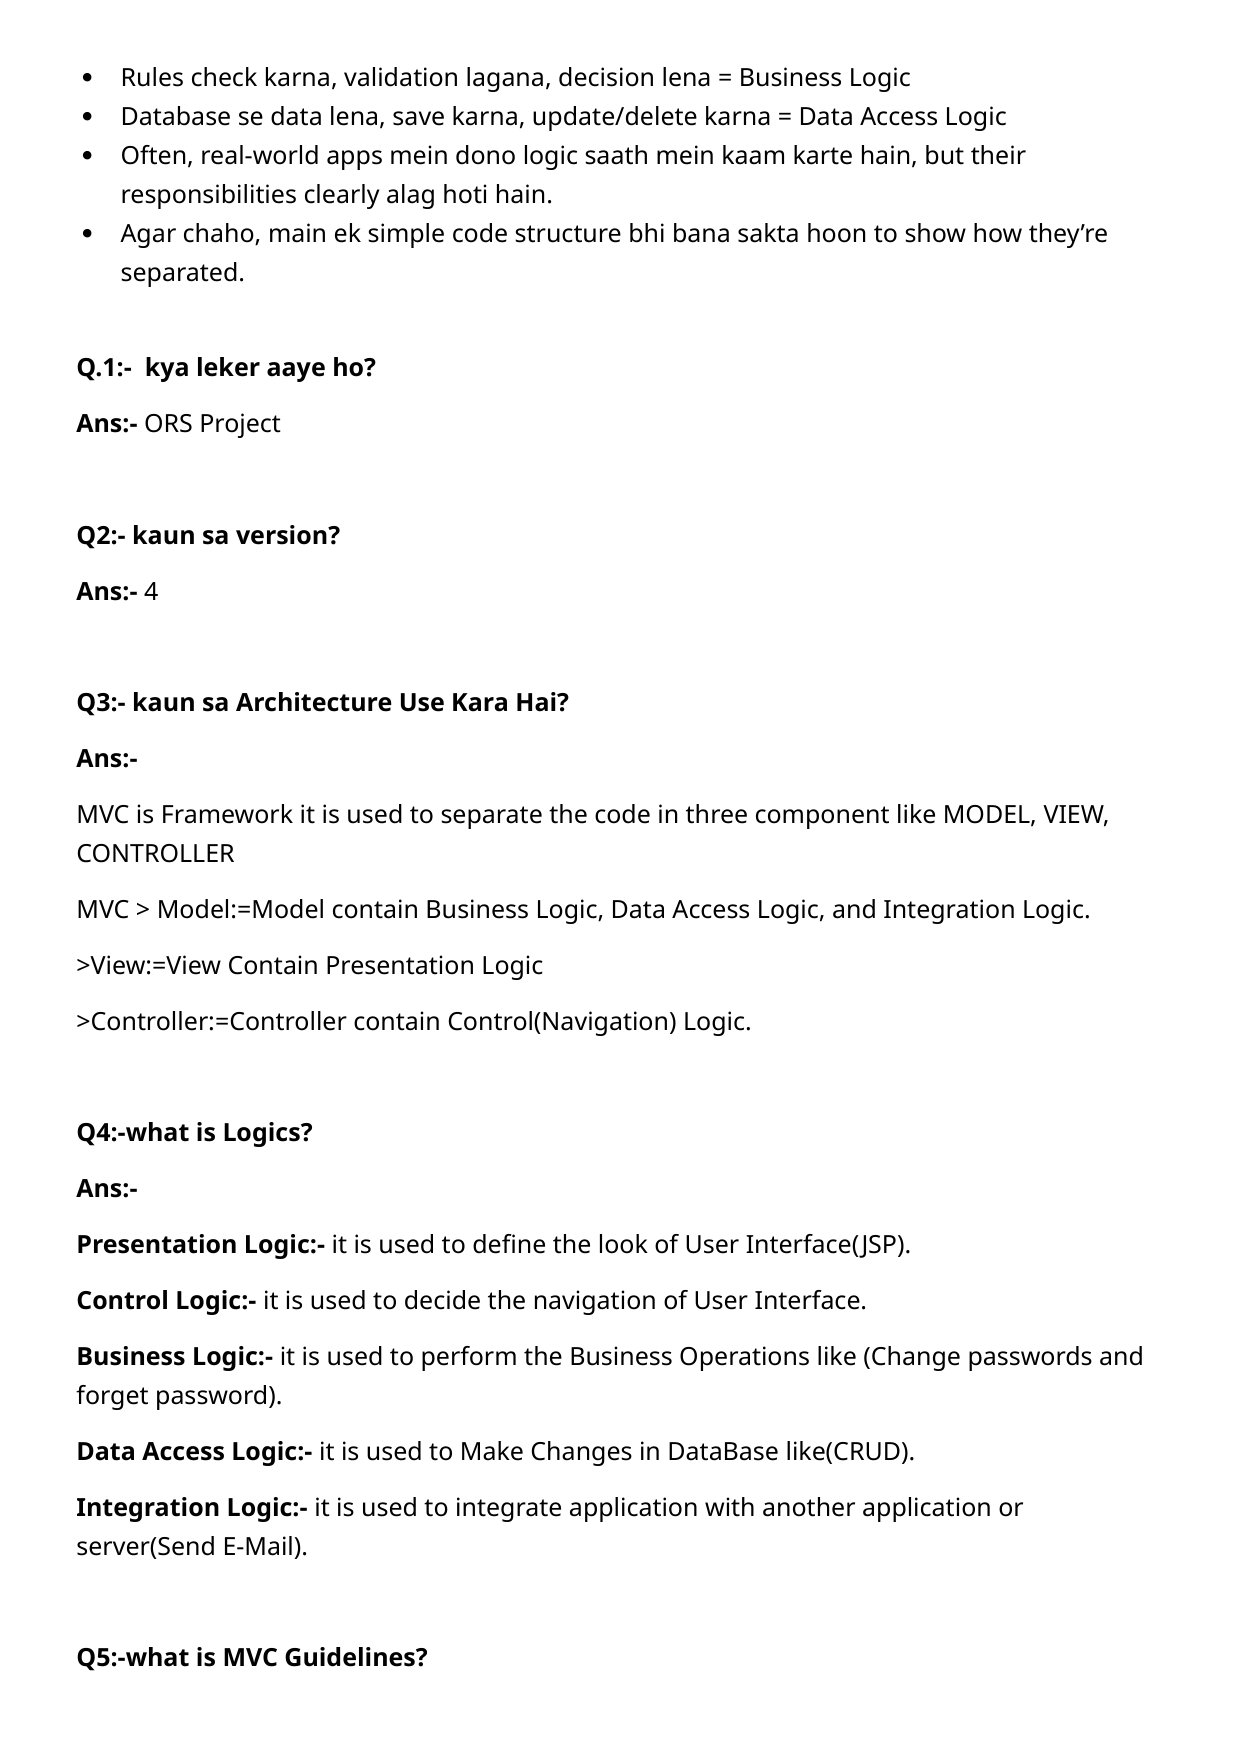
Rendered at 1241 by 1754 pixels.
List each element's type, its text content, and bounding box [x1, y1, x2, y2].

text MVC > Model:=Model contain Business Logic, Data Access Logic, and Integration Logic. [76, 892, 1154, 926]
text MVC is Framework it is used to separate the code in three component like MODEL, VIEW, CONTROLLER [76, 797, 1154, 870]
text Business Logic:- it is used to perform the Business Operations like (Change passwords and forget password). [76, 1338, 1154, 1412]
list Often, real-world apps mein dono logic saath mein kaam karte hain, but their responsibilities clearly alag hoti hain. [83, 137, 1090, 211]
text Ans:- ORS Project [76, 406, 1154, 440]
text Ans:- [76, 741, 1154, 775]
text Q3:- kaun sa Architecture Use Kara Hai? [76, 685, 1154, 719]
text Presentation Logic:- it is used to define the look of User Interface(JSP). [76, 1227, 1154, 1261]
text >Controller:=Controller contain Control(Navigation) Logic. [76, 1003, 1154, 1037]
text Integration Logic:- it is used to integrate application with another application or server(Send E-Mail). [76, 1489, 1154, 1562]
list Agar chaho, main ek simple code structure bhi bana sakta hoon to show how they’re separated. [83, 216, 1169, 289]
text Control Logic:- it is used to decide the navigation of User Interface. [76, 1282, 1154, 1317]
list Database se data lena, save karna, update/delete karna = Data Access Logic [83, 98, 1090, 132]
list Rules check karna, validation lagana, decision lena = Business Logic [83, 59, 1090, 93]
text Ans:- [76, 1171, 1154, 1205]
text Q4:-what is Logics? [76, 1115, 1154, 1149]
text >View:=View Contain Presentation Logic [76, 947, 1154, 982]
text Q2:- kaun sa version? [76, 517, 1154, 552]
text Ans:- 4 [76, 573, 1154, 607]
text Q5:-what is MVC Guidelines? [76, 1640, 1154, 1674]
text Data Access Logic:- it is used to Make Changes in DataBase like(CRUD). [76, 1433, 1154, 1467]
text Q.1:- kya leker aaye ho? [76, 350, 1154, 384]
